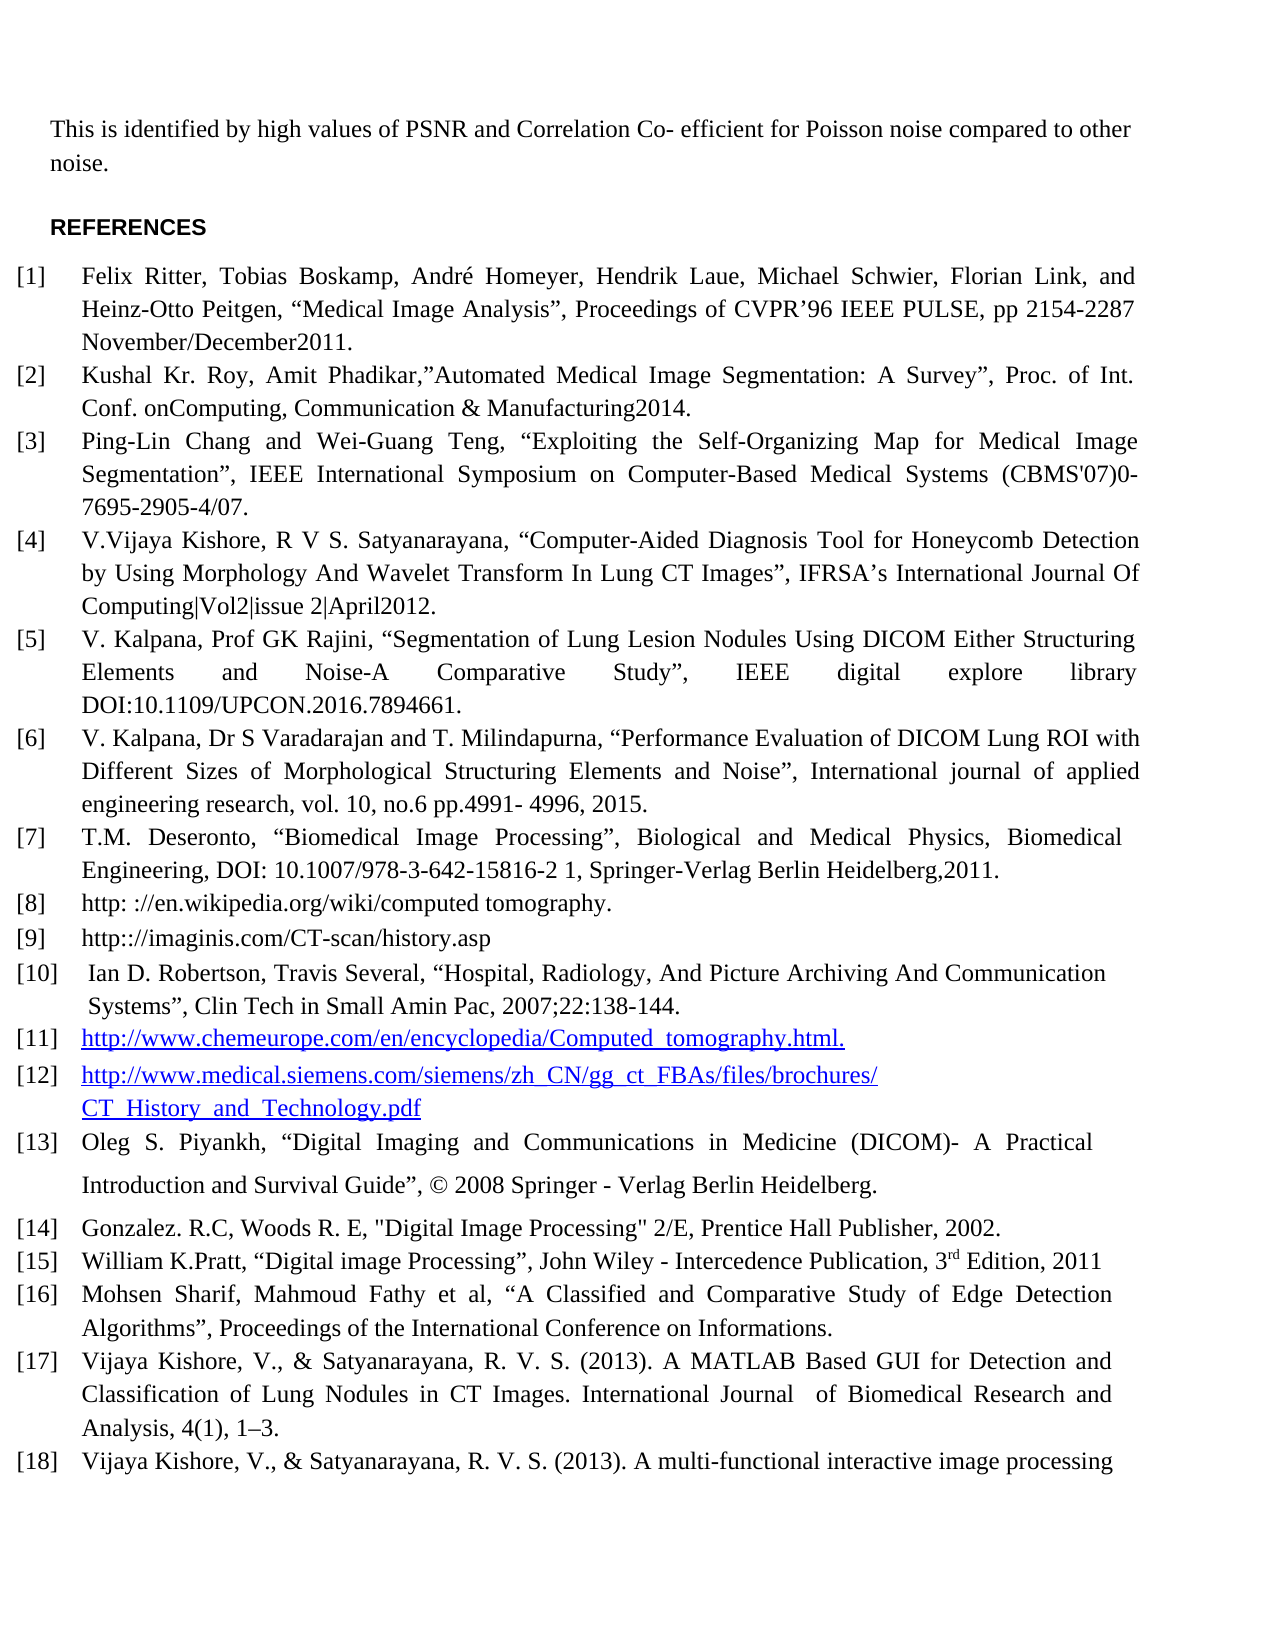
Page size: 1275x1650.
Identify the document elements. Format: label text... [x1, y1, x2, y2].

list Oleg S. Piyankh, “Digital Imaging and Communications in Medicine (DICOM)- A Practical Introduction and Survival Guide”, © 2008 Springer - Verlag Berlin Heidelberg. [16, 1127, 1093, 1199]
list V. Kalpana, Prof GK Rajini, “Segmentation of Lung Lesion Nodules Using DICOM Either Structuring Elements and Noise-A Comparative Study”, IEEE digital explore library DOI:10.1109/UPCON.2016.7894661. [16, 624, 1137, 719]
list http: ://en.wikipedia.org/wiki/computed tomography. [16, 888, 1235, 917]
list Vijaya Kishore, V., & Satyanarayana, R. V. S. (2013). A MATLAB Based GUI for Detection and Classification of Lung Nodules in CT Images. International Journal of Biomedical Research and Analysis, 4(1), 1–3. [16, 1346, 1113, 1442]
list Mohsen Sharif, Mahmoud Fathy et al, “A Classified and Comparative Study of Edge Detection Algorithms”, Proceedings of the International Conference on Informations. [16, 1279, 1113, 1342]
list William K.Pratt, “Digital image Processing”, John Wiley - Intercedence Publication, 3rd Edition, 2011 [16, 1246, 1113, 1275]
list T.M. Deseronto, “Biomedical Image Processing”, Biological and Medical Physics, Biomedical Engineering, DOI: 10.1007/978-3-642-15816-2 1, Springer-Verlag Berlin Heidelberg,2011. [16, 822, 1123, 884]
list Kushal Kr. Roy, Amit Phadikar,”Automated Medical Image Segmentation: A Survey”, Proc. of Int. Conf. onComputing, Communication & Manufacturing2014. [16, 360, 1134, 422]
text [50, 114, 1132, 176]
list Ping-Lin Chang and Wei-Guang Teng, “Exploiting the Self-Organizing Map for Medical Image Segmentation”, IEEE International Symposium on Computer-Based Medical Systems (CBMS'07)0-7695-2905-4/07. [16, 426, 1139, 521]
list V.Vijaya Kishore, R V S. Satyanarayana, “Computer-Aided Diagnosis Tool for Honeycomb Detection by Using Morphology And Wavelet Transform In Lung CT Images”, IFRSA’s International Journal Of Computing|Vol2|issue 2|April2012. [16, 525, 1140, 620]
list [16, 1446, 1113, 1475]
list http:://imaginis.com/CT-scan/history.asp [16, 923, 1235, 952]
list Gonzalez. R.C, Woods R. E, "Digital Image Processing" 2/E, Prentice Hall Publisher, 2002. [16, 1213, 1116, 1242]
list http://www.chemeurope.com/en/encyclopedia/Computed_tomography.html. [16, 1023, 1235, 1052]
list V. Kalpana, Dr S Varadarajan and T. Milindapurna, “Performance Evaluation of DICOM Lung ROI with Different Sizes of Morphological Structuring Elements and Noise”, International journal of applied engineering research, vol. 10, no.6 pp.4991- 4996, 2015. [16, 723, 1141, 818]
list Felix Ritter, Tobias Boskamp, André Homeyer, Hendrik Laue, Michael Schwier, Florian Link, and Heinz-Otto Peitgen, “Medical Image Analysis”, Proceedings of CVPR’96 IEEE PULSE, pp 2154-2287 November/December2011. [16, 261, 1136, 356]
list Ian D. Robertson, Travis Several, “Hospital, Radiology, And Picture Archiving And Communication Systems”, Clin Tech in Small Amin Pac, 2007;22:138-144. [16, 958, 1107, 1020]
text REFERENCES [50, 214, 1132, 240]
list http://www.medical.siemens.com/siemens/zh_CN/gg_ct_FBAs/files/brochures/CT_History_and_Technology.pdf [16, 1060, 1081, 1122]
